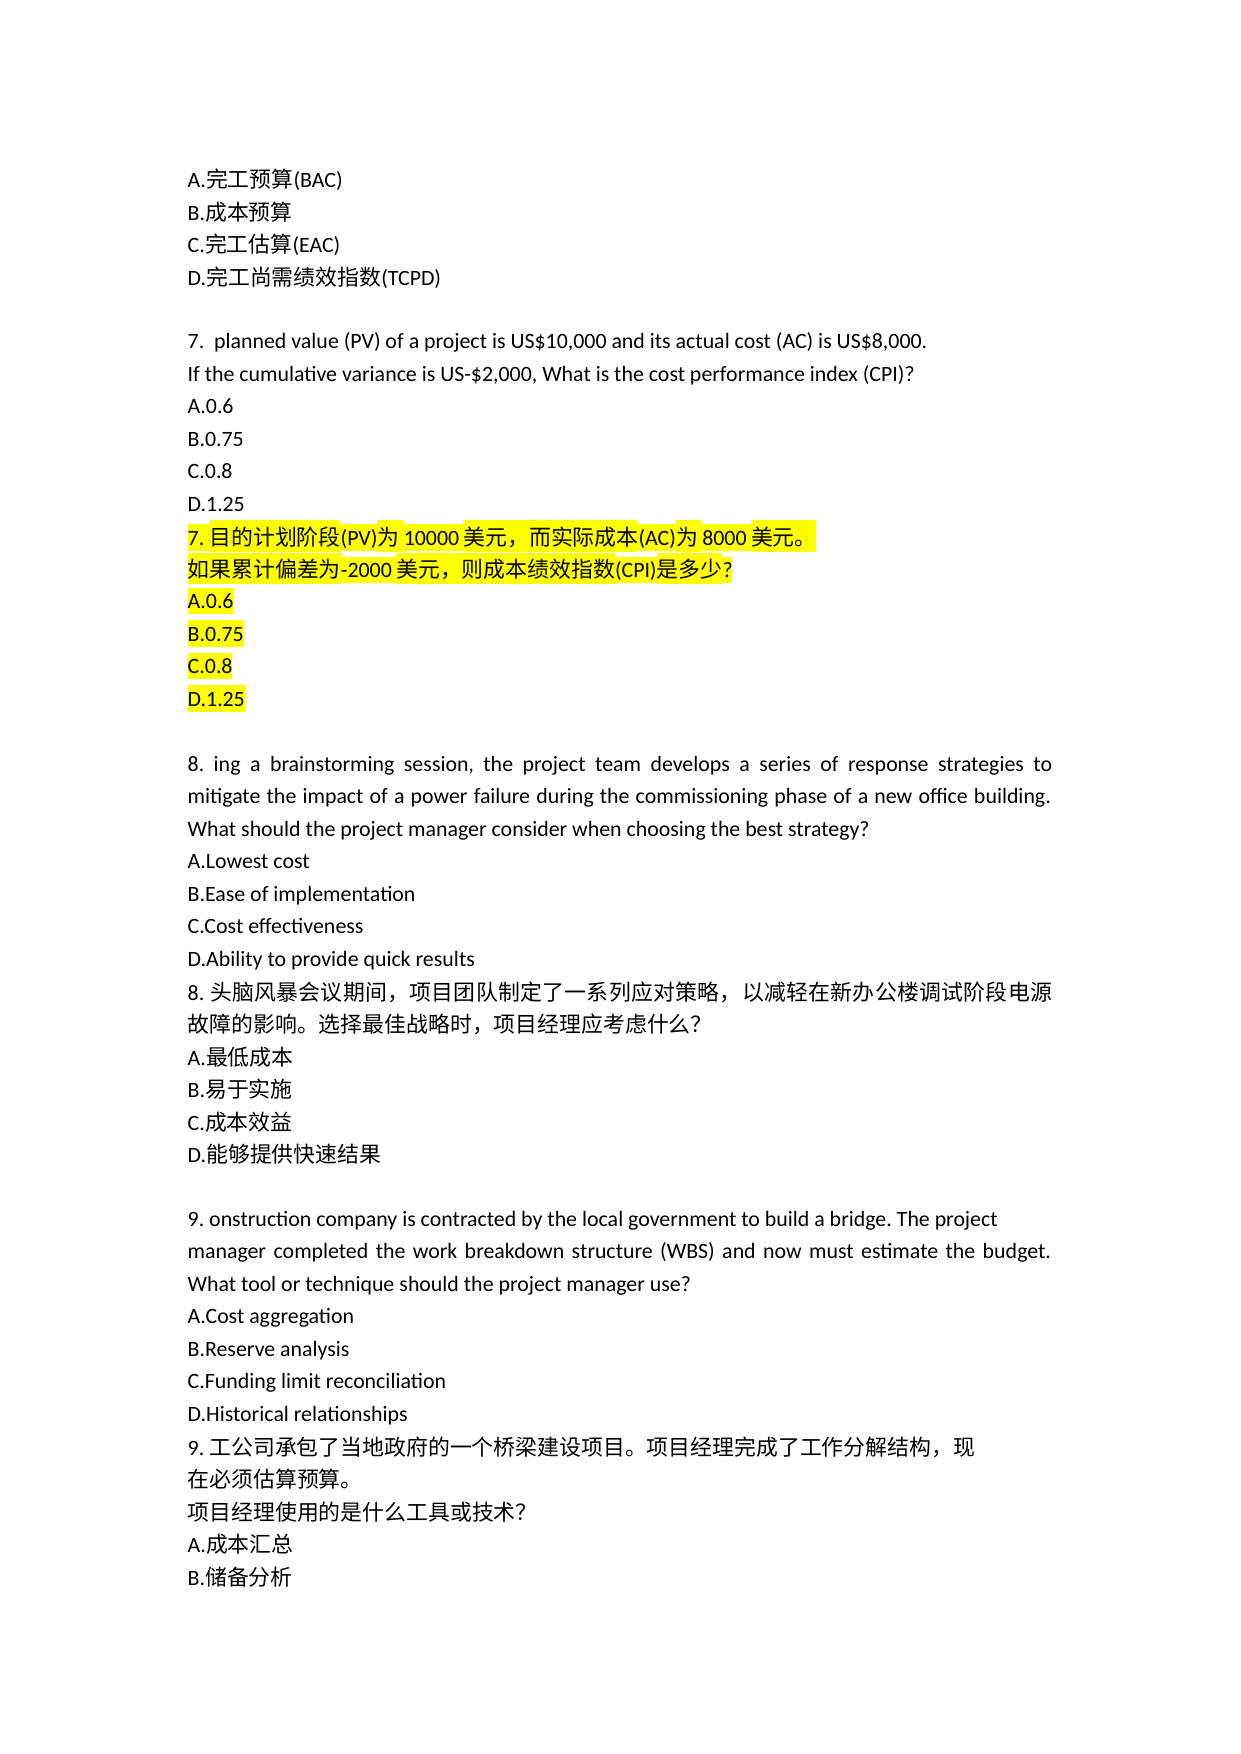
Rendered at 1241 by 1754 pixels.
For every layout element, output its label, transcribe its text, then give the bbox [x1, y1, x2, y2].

text 8. ing a brainstorming session, the project team develops a series of response strategies to mitigate the impact of a power failure during the commissioning phase of a new office building. What should the project manager consider when choosing the best strategy? [187, 747, 1053, 844]
text C.0.8 [187, 649, 1053, 682]
text D.能够提供快速结果 [187, 1137, 1053, 1169]
text C.Funding limit reconciliation [187, 1364, 1053, 1397]
text D.Historical relationships [187, 1397, 1053, 1429]
text D.1.25 [187, 682, 1053, 714]
text D.完工尚需绩效指数(TCPD) [187, 259, 1053, 292]
text B.成本预算 [187, 194, 1053, 227]
text A.0.6 [187, 584, 1053, 617]
text C.0.8 [187, 454, 1053, 487]
text B.易于实施 [187, 1072, 1053, 1104]
text 项目经理使用的是什么工具或技术？ [187, 1494, 1053, 1527]
text If the cumulative variance is US-$2,000, What is the cost performance index (CPI)? [187, 357, 1053, 389]
text B.Ease of implementation [187, 877, 1053, 909]
text A.Cost aggregation [187, 1299, 1053, 1332]
text C.完工估算(EAC) [187, 227, 1053, 259]
text 8. 头脑风暴会议期间，项目团队制定了一系列应对策略，以减轻在新办公楼调试阶段电源故障的影响。选择最佳战略时，项目经理应考虑什么？ [187, 974, 1053, 1039]
text 如果累计偏差为-2000美元，则成本绩效指数(CPI)是多少? [187, 552, 1053, 584]
text A.完工预算(BAC) [187, 162, 1053, 194]
text A.0.6 [187, 389, 1053, 422]
text manager completed the work breakdown structure (WBS) and now must estimate the budget. What tool or technique should the project manager use? [187, 1234, 1053, 1299]
text A.最低成本 [187, 1039, 1053, 1072]
text 在必须估算预算。 [187, 1462, 1053, 1494]
text A.Lowest cost [187, 844, 1053, 877]
text B.储备分析 [187, 1559, 1053, 1592]
text D.1.25 [187, 487, 1053, 519]
text C.成本效益 [187, 1104, 1053, 1137]
text 9. 工公司承包了当地政府的一个桥梁建设项目。项目经理完成了工作分解结构，现 [187, 1429, 1053, 1462]
text D.Ability to provide quick results [187, 942, 1053, 974]
text 9. onstruction company is contracted by the local government to build a bridge. The project [187, 1202, 1053, 1234]
text C.Cost effectiveness [187, 909, 1053, 942]
text 7. planned value (PV) of a project is US$10,000 and its actual cost (AC) is US$8,000. [187, 324, 1053, 357]
text A.成本汇总 [187, 1527, 1053, 1559]
text B.0.75 [187, 617, 1053, 649]
text 7. 目的计划阶段(PV)为10000美元，而实际成本(AC)为8000美元。 [187, 519, 1053, 552]
text B.0.75 [187, 422, 1053, 454]
text B.Reserve analysis [187, 1332, 1053, 1364]
